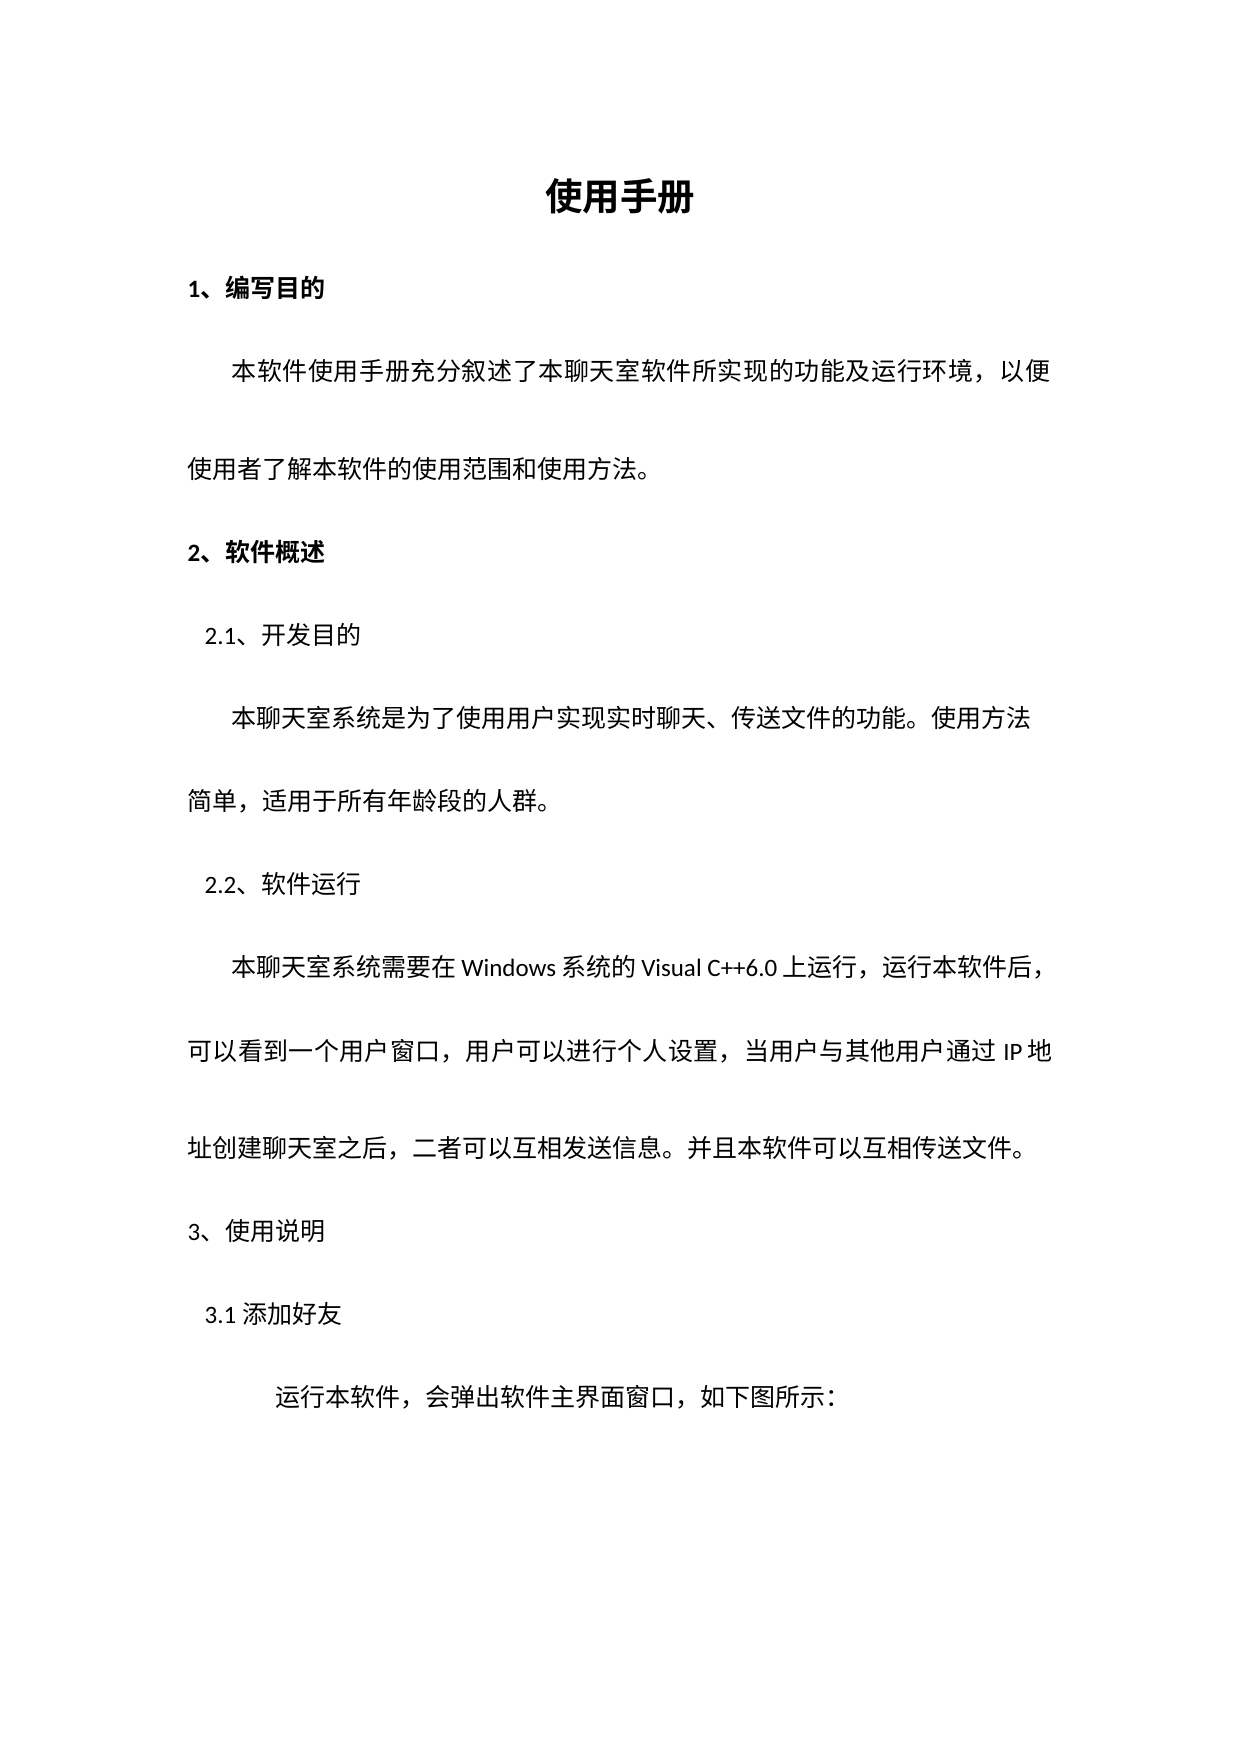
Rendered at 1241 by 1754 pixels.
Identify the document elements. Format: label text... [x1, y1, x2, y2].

text 本软件使用手册充分叙述了本聊天室软件所实现的功能及运行环境，以便使用者了解本软件的使用范围和使用方法。 [187, 337, 1053, 500]
text 运行本软件，会弹出软件主界面窗口，如下图所示： [187, 1363, 1053, 1428]
text 2、软件概述 [187, 518, 1053, 583]
text 3.1 添加好友 [187, 1280, 1053, 1345]
text 1、编写目的 [187, 254, 1053, 319]
text 简单，适用于所有年龄段的人群。 [187, 767, 1053, 832]
text 本聊天室系统需要在Windows系统的Visual C++6.0上运行，运行本软件后， [187, 933, 1053, 998]
text 2.1、开发目的 [187, 601, 1053, 666]
text 使用手册 [187, 162, 1053, 227]
text 2.2、软件运行 [187, 850, 1053, 915]
list 使用说明 [187, 1197, 1053, 1262]
text 本聊天室系统是为了使用用户实现实时聊天、传送文件的功能。使用方法 [187, 684, 1053, 749]
text 可以看到一个用户窗口，用户可以进行个人设置，当用户与其他用户通过IP地址创建聊天室之后，二者可以互相发送信息。并且本软件可以互相传送文件。 [187, 1017, 1053, 1179]
